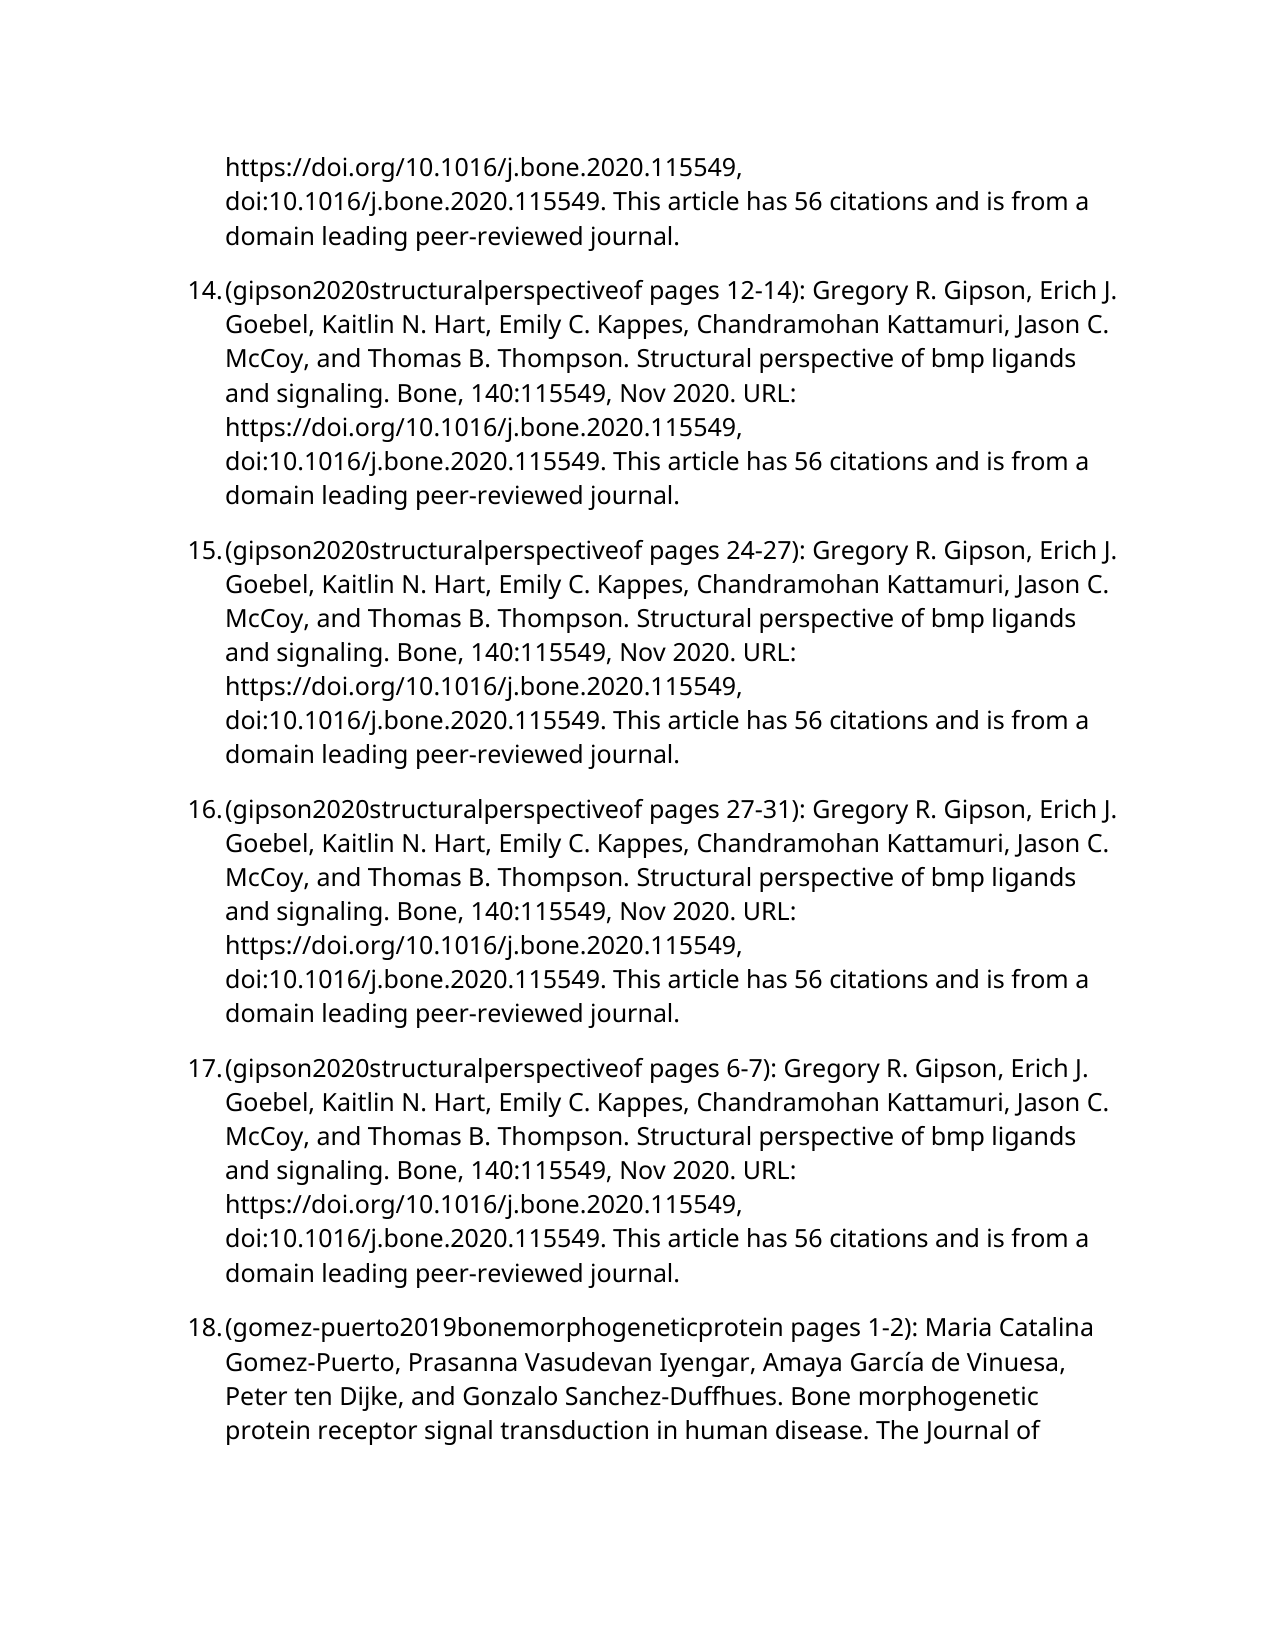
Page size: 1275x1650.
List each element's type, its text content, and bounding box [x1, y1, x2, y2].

list (gipson2020structuralperspectiveof pages 24-27): Gregory R. Gipson, Erich J. Goebel, Kaitlin N. Hart, Emily C. Kappes, Chandramohan Kattamuri, Jason C. McCoy, and Thomas B. Thompson. Structural perspective of bmp ligands and signaling. Bone, 140:115549, Nov 2020. URL: https://doi.org/10.1016/j.bone.2020.115549, doi:10.1016/j.bone.2020.115549. This article has 56 citations and is from a domain leading peer-reviewed journal. [187, 532, 1125, 771]
list (gipson2020structuralperspectiveof pages 27-31): Gregory R. Gipson, Erich J. Goebel, Kaitlin N. Hart, Emily C. Kappes, Chandramohan Kattamuri, Jason C. McCoy, and Thomas B. Thompson. Structural perspective of bmp ligands and signaling. Bone, 140:115549, Nov 2020. URL: https://doi.org/10.1016/j.bone.2020.115549, doi:10.1016/j.bone.2020.115549. This article has 56 citations and is from a domain leading peer-reviewed journal. [187, 792, 1125, 1030]
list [187, 150, 1125, 252]
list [187, 1310, 1125, 1446]
list (gipson2020structuralperspectiveof pages 12-14): Gregory R. Gipson, Erich J. Goebel, Kaitlin N. Hart, Emily C. Kappes, Chandramohan Kattamuri, Jason C. McCoy, and Thomas B. Thompson. Structural perspective of bmp ligands and signaling. Bone, 140:115549, Nov 2020. URL: https://doi.org/10.1016/j.bone.2020.115549, doi:10.1016/j.bone.2020.115549. This article has 56 citations and is from a domain leading peer-reviewed journal. [187, 273, 1125, 511]
list (gipson2020structuralperspectiveof pages 6-7): Gregory R. Gipson, Erich J. Goebel, Kaitlin N. Hart, Emily C. Kappes, Chandramohan Kattamuri, Jason C. McCoy, and Thomas B. Thompson. Structural perspective of bmp ligands and signaling. Bone, 140:115549, Nov 2020. URL: https://doi.org/10.1016/j.bone.2020.115549, doi:10.1016/j.bone.2020.115549. This article has 56 citations and is from a domain leading peer-reviewed journal. [187, 1051, 1125, 1289]
